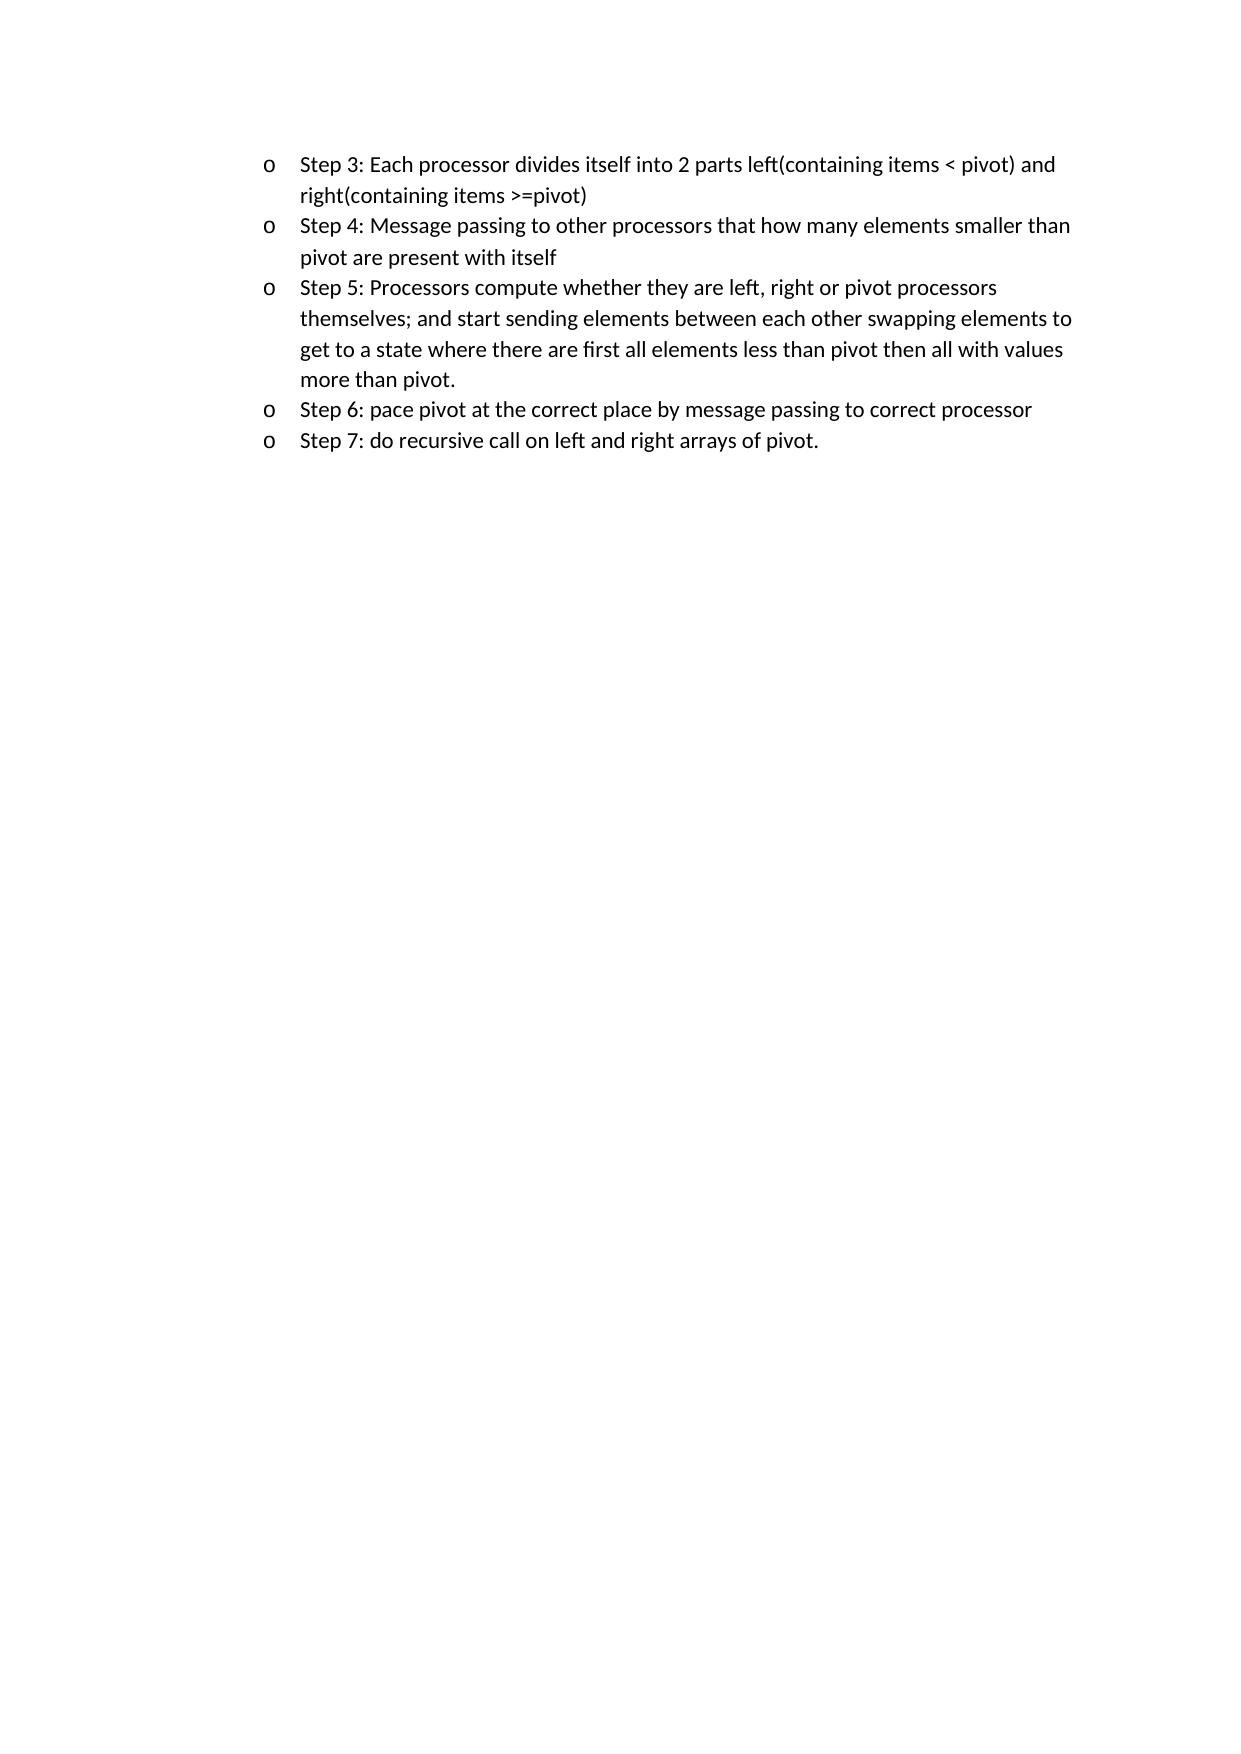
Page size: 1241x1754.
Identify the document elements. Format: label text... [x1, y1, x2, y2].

list Step 6: pace pivot at the correct place by message passing to correct processor [262, 395, 1090, 424]
list Step 3: Each processor divides itself into 2 parts left(containing items < pivot) and right(containing items >=pivot) [262, 150, 1090, 209]
list Step 5: Processors compute whether they are left, right or pivot processors themselves; and start sending elements between each other swapping elements to get to a state where there are first all elements less than pivot then all with values more than pivot. [262, 273, 1090, 393]
list Step 7: do recursive call on left and right arrays of pivot. [262, 427, 1090, 456]
list Step 4: Message passing to other processors that how many elements smaller than pivot are present with itself [262, 212, 1090, 271]
